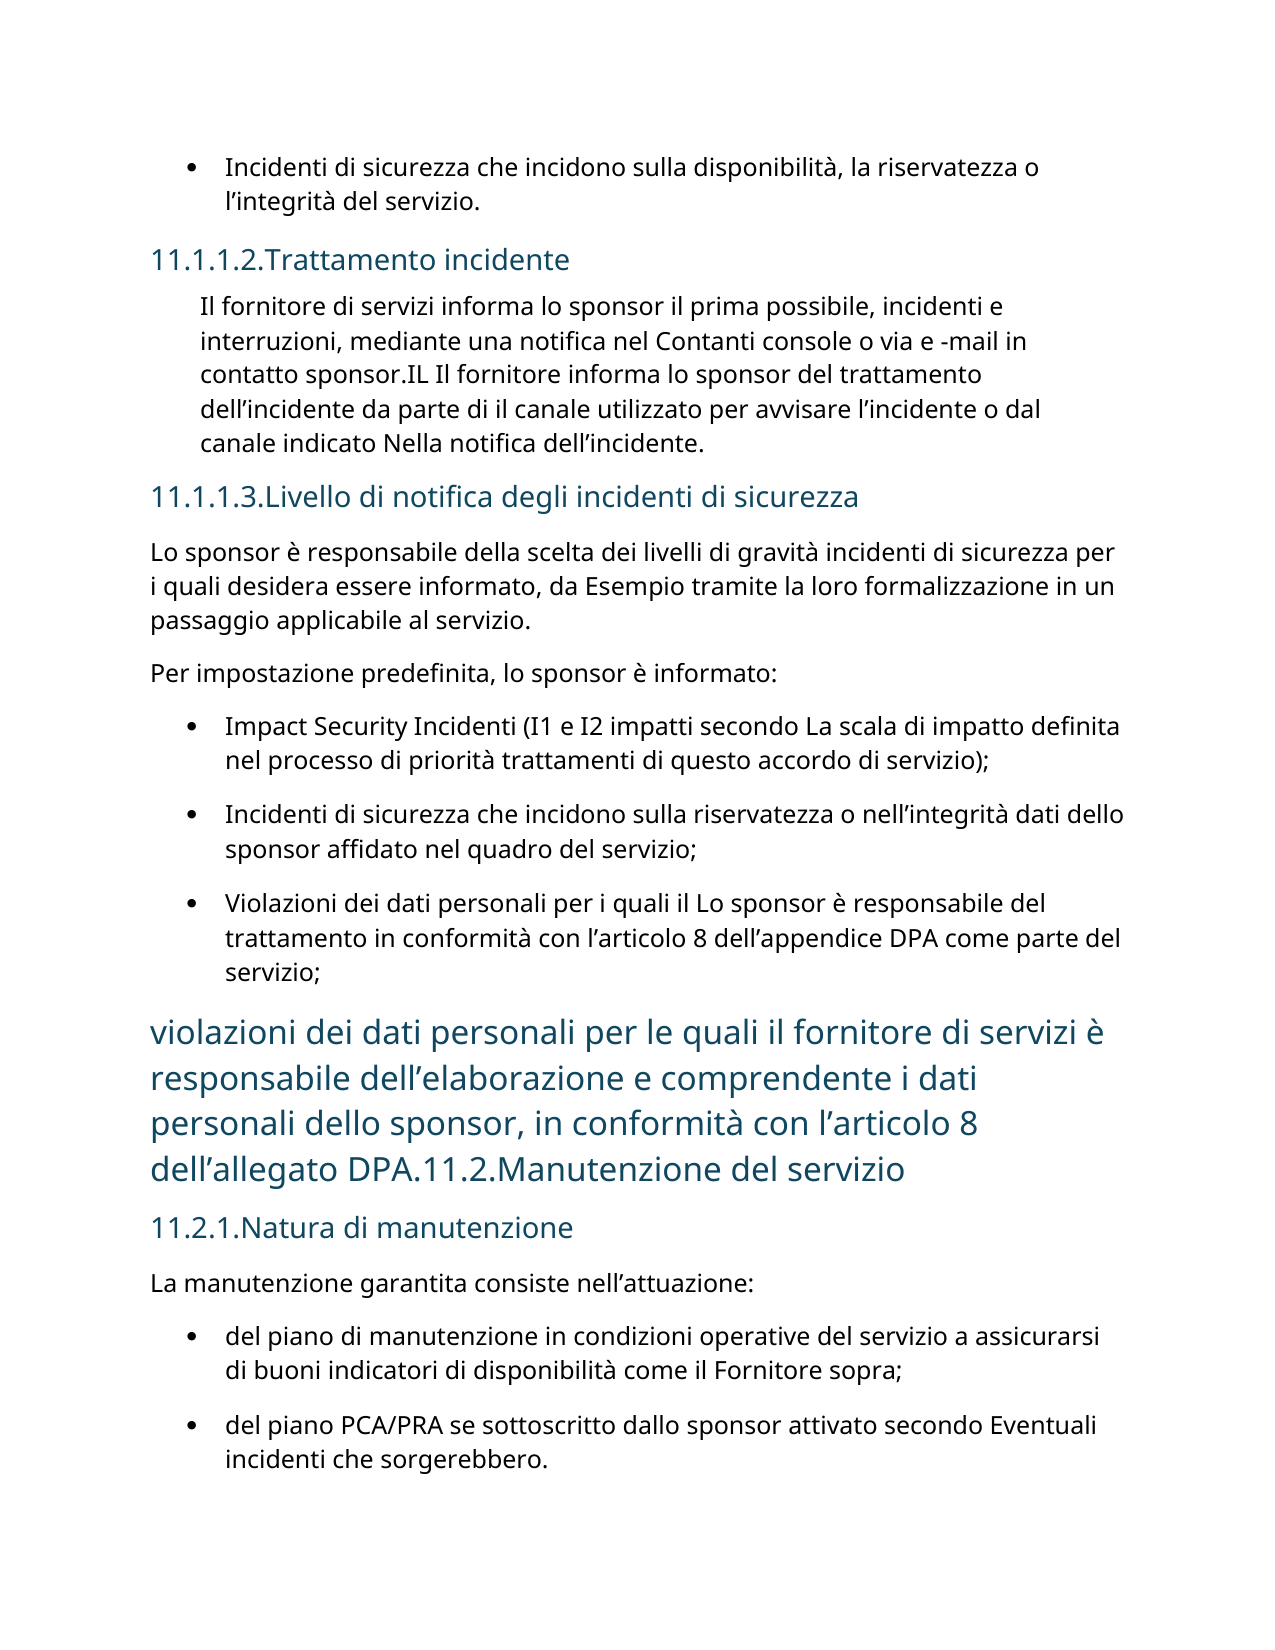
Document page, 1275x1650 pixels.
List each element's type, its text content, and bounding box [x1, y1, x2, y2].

list Impact Security Incidenti (I1 e I2 impatti secondo La scala di impatto definita nel processo di priorità trattamenti di questo accordo di servizio); [187, 708, 1125, 776]
subtitle violazioni dei dati personali per le quali il fornitore di servizi è responsabile dell’elaborazione e comprendente i dati personali dello sponsor, in conformità con l’articolo 8 dell’allegato DPA.11.2.Manutenzione del servizio [150, 1009, 1125, 1191]
text Per impostazione predefinita, lo sponsor è informato: [150, 655, 1125, 689]
list del piano PCA/PRA se sottoscritto dallo sponsor attivato secondo Eventuali incidenti che sorgerebbero. [187, 1408, 1125, 1476]
list Incidenti di sicurezza che incidono sulla riservatezza o nell’integrità dati dello sponsor affidato nel quadro del servizio; [187, 797, 1125, 865]
text Il fornitore di servizi informa lo sponsor il prima possibile, incidenti e interruzioni, mediante una notifica nel Contanti console o via e -mail in contatto sponsor.IL Il fornitore informa lo sponsor del trattamento dell’incidente da parte di il canale utilizzato per avvisare l’incidente o dal canale indicato Nella notifica dell’incidente. [200, 289, 1075, 459]
subtitle 11.1.1.2.Trattamento incidente [150, 239, 1125, 279]
subtitle 11.1.1.3.Livello di notifica degli incidenti di sicurezza [150, 476, 1125, 516]
list Violazioni dei dati personali per i quali il Lo sponsor è responsabile del trattamento in conformità con l’articolo 8 dell’appendice DPA come parte del servizio; [187, 886, 1125, 988]
text Lo sponsor è responsabile della scelta dei livelli di gravità incidenti di sicurezza per i quali desidera essere informato, da Esempio tramite la loro formalizzazione in un passaggio applicabile al servizio. [150, 534, 1125, 637]
subtitle 11.2.1.Natura di manutenzione [150, 1207, 1125, 1247]
text La manutenzione garantita consiste nell’attuazione: [150, 1266, 1125, 1300]
list del piano di manutenzione in condizioni operative del servizio a assicurarsi di buoni indicatori di disponibilità come il Fornitore sopra; [187, 1319, 1125, 1387]
list Incidenti di sicurezza che incidono sulla disponibilità, la riservatezza o l’integrità del servizio. [187, 150, 1125, 218]
